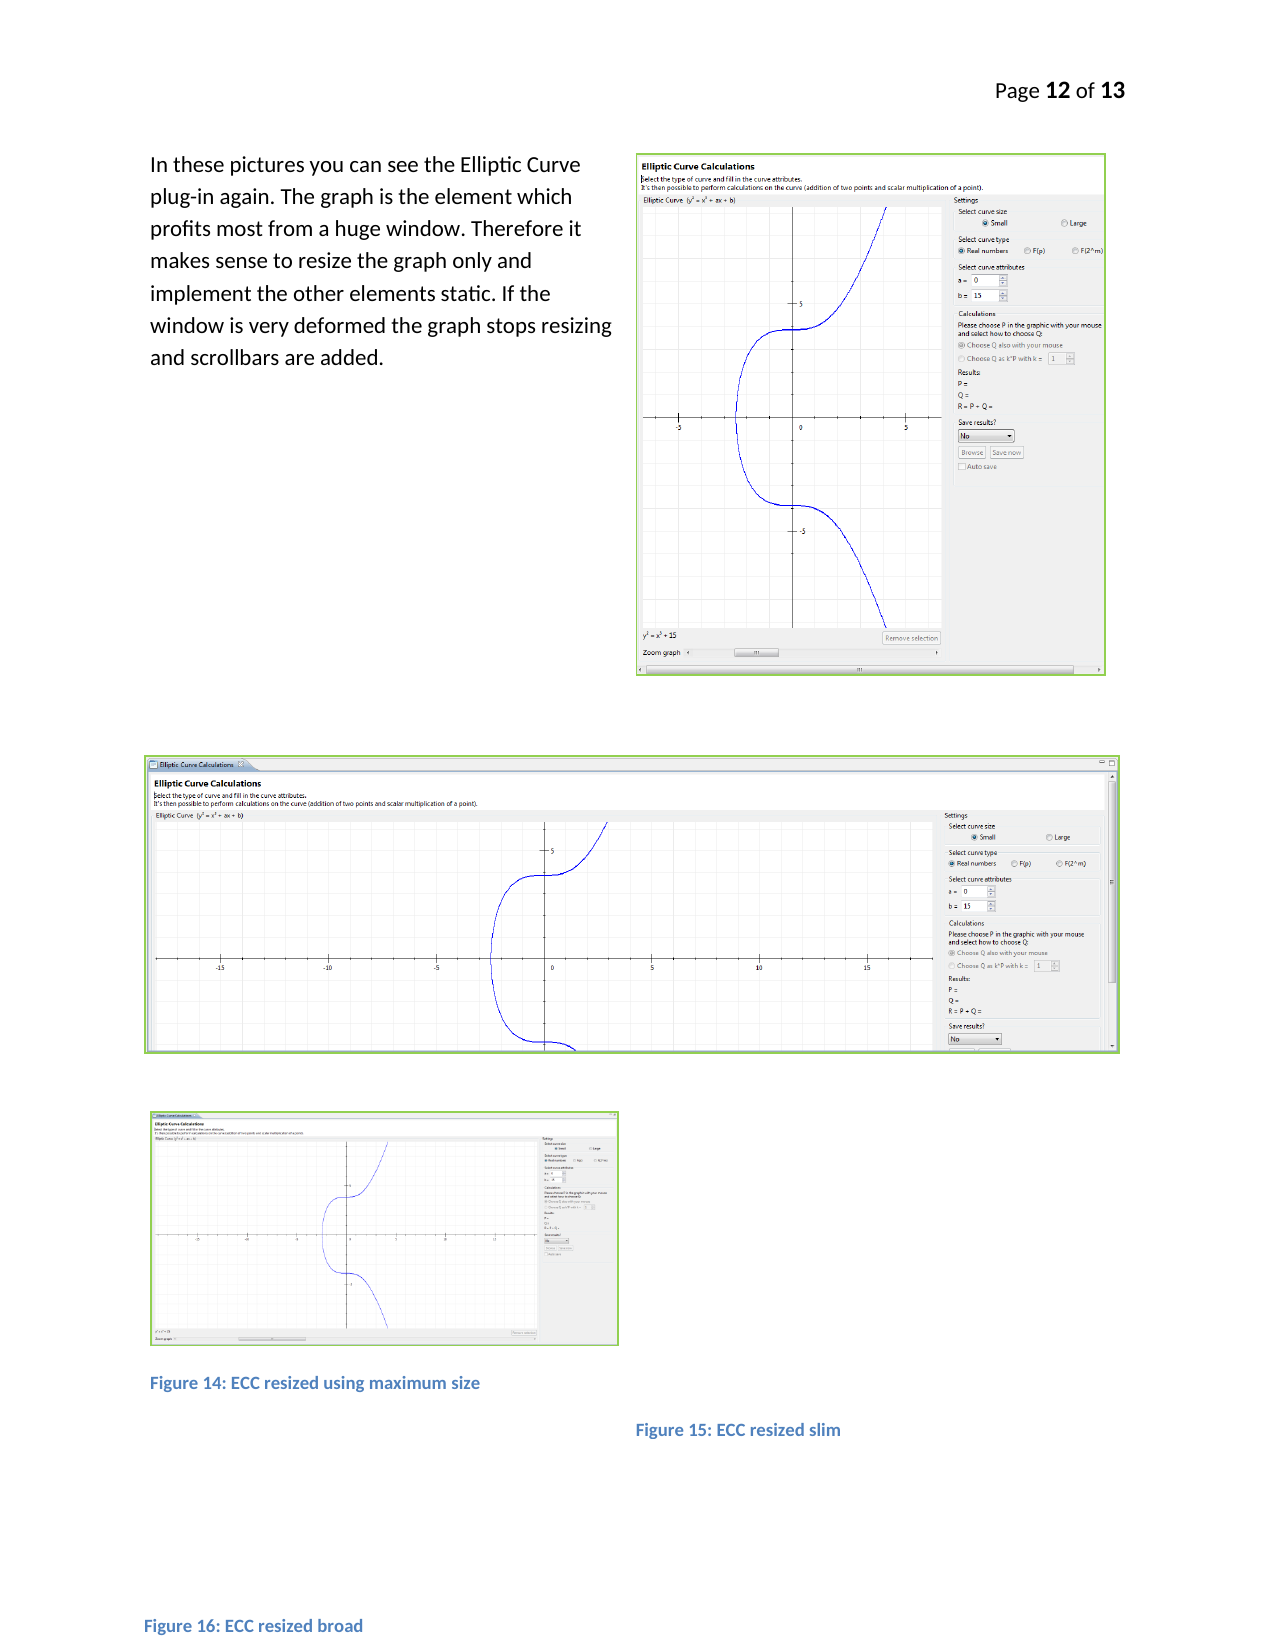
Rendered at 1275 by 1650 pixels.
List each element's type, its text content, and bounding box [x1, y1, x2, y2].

picture [637, 155, 1104, 674]
picture [146, 757, 1118, 1052]
text Figure 14: ECC resized using maximum size [150, 1371, 1125, 1394]
picture [152, 1113, 617, 1345]
